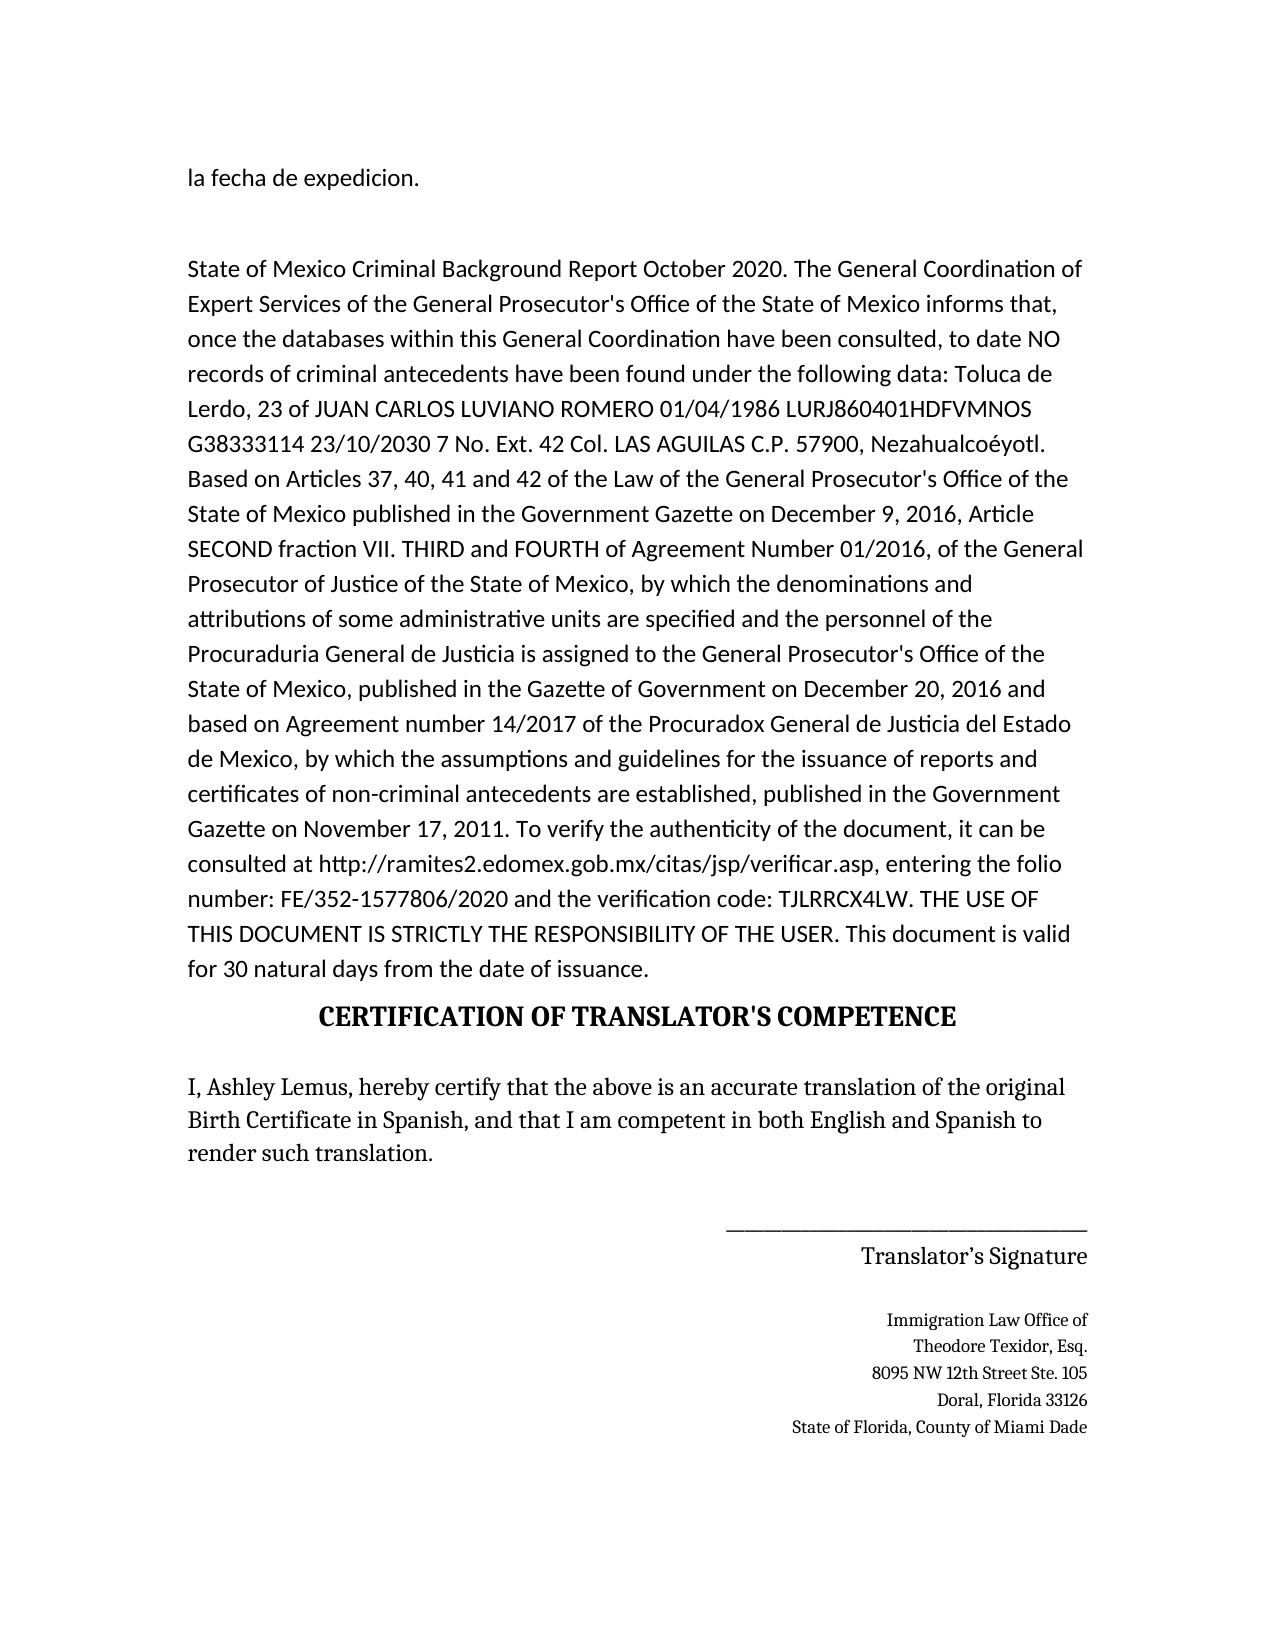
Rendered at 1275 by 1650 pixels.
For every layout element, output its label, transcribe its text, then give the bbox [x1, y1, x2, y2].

text State of Mexico Criminal Background Report October 2020. The General Coordination of Expert Services of the General Prosecutor's Office of the State of Mexico informs that, once the databases within this General Coordination have been consulted, to date NO records of criminal antecedents have been found under the following data: Toluca de Lerdo, 23 of JUAN CARLOS LUVIANO ROMERO 01/04/1986 LURJ860401HDFVMNOS G38333114 23/10/2030 7 No. Ext. 42 Col. LAS AGUILAS C.P. 57900, Nezahualcoéyotl. Based on Articles 37, 40, 41 and 42 of the Law of the General Prosecutor's Office of the State of Mexico published in the Government Gazette on December 9, 2016, Article SECOND fraction VII. THIRD and FOURTH of Agreement Number 01/2016, of the General Prosecutor of Justice of the State of Mexico, by which the denominations and attributions of some administrative units are specified and the personnel of the Procuraduria General de Justicia is assigned to the General Prosecutor's Office of the State of Mexico, published in the Gazette of Government on December 20, 2016 and based on Agreement number 14/2017 of the Procuradox General de Justicia del Estado de Mexico, by which the assumptions and guidelines for the issuance of reports and certificates of non-criminal antecedents are established, published in the Government Gazette on November 17, 2011. To verify the authenticity of the document, it can be consulted at http://ramites2.edomex.gob.mx/citas/jsp/verificar.asp, entering the folio number: FE/352-1577806/2020 and the verification code: TJLRRCX4LW. THE USE OF THIS DOCUMENT IS STRICTLY THE RESPONSIBILITY OF THE USER. This document is valid for 30 natural days from the date of issuance. [187, 253, 1087, 983]
text _______________________________________ [187, 1207, 1087, 1235]
text Theodore Texidor, Esq. [187, 1336, 1087, 1357]
text Doral, Florida 33126 [187, 1390, 1087, 1411]
text I, Ashley Lemus, hereby certify that the above is an accurate translation of the original Birth Certificate in Spanish, and that I am competent in both English and Spanish to render such translation. [187, 1073, 1087, 1168]
text CERTIFICATION OF TRANSLATOR'S COMPETENCE [187, 1000, 1087, 1034]
text Translator’s Signature [187, 1242, 1087, 1270]
text 8095 NW 12th Street Ste. 105 [187, 1363, 1087, 1384]
text Immigration Law Office of [187, 1309, 1087, 1331]
text State of Florida, County of Miami Dade [187, 1417, 1087, 1438]
text la fecha de expedicion. [187, 162, 1087, 193]
